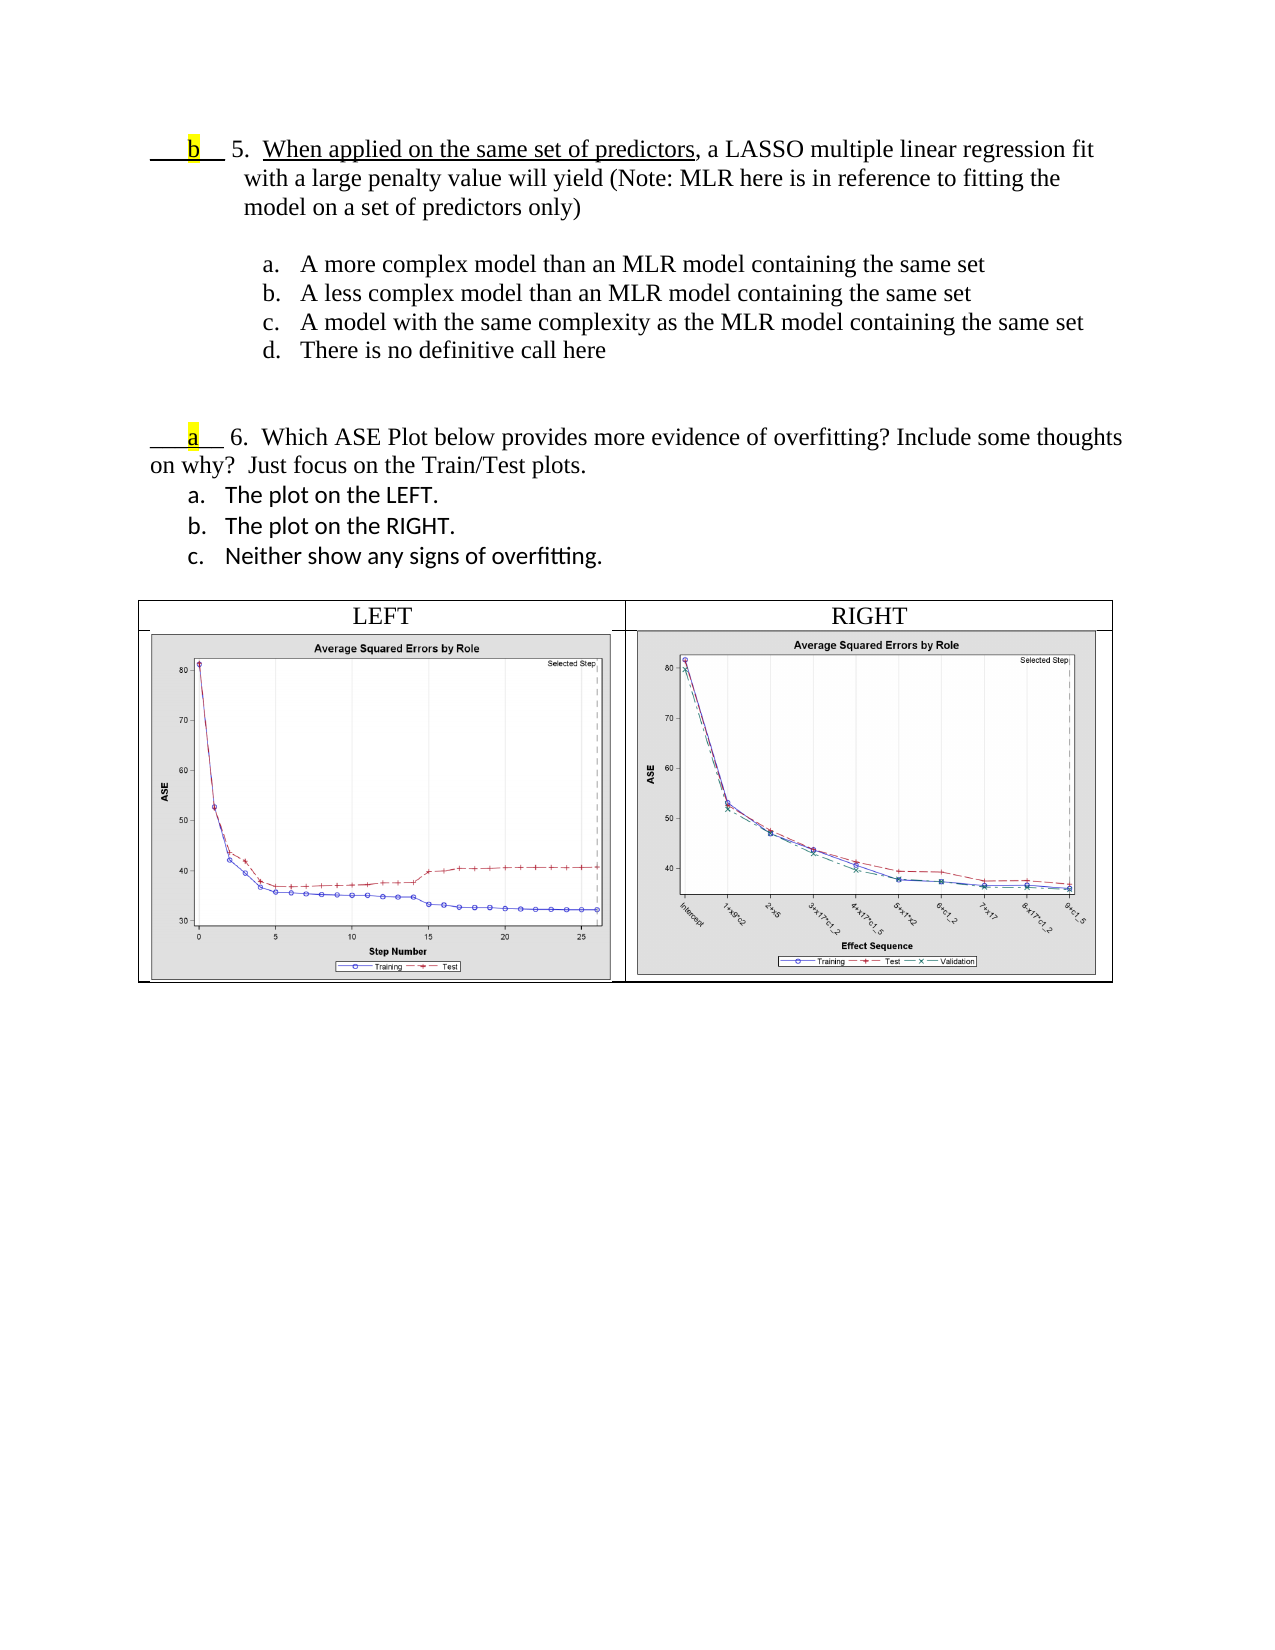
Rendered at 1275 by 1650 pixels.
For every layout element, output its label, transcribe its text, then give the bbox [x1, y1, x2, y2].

list A more complex model than an MLR model containing the same set [262, 249, 1125, 278]
table_cell [626, 631, 1112, 981]
list The plot on the RIGHT. [187, 510, 1125, 540]
table_cell [612, 631, 625, 981]
picture [150, 630, 612, 982]
table_header LEFT [139, 601, 625, 629]
text ___b__ 5. When applied on the same set of predictors, a LASSO multiple linear regression fit with a large penalty value will yield (Note: MLR here is in reference to fitting the model on a set of predictors only) [150, 134, 1125, 221]
list A model with the same complexity as the MLR model containing the same set [262, 307, 1125, 336]
list The plot on the LEFT. [187, 479, 1125, 510]
list There is no definitive call here [262, 336, 1125, 364]
table_cell [139, 631, 150, 981]
list Neither show any signs of overfitting. [187, 540, 1125, 571]
text ___a__ 6. Which ASE Plot below provides more evidence of overfitting? Include some thoughts on why? Just focus on the Train/Test plots. [150, 422, 1125, 479]
picture [637, 630, 1097, 976]
list A less complex model than an MLR model containing the same set [262, 278, 1125, 307]
table_header RIGHT [626, 601, 1112, 629]
